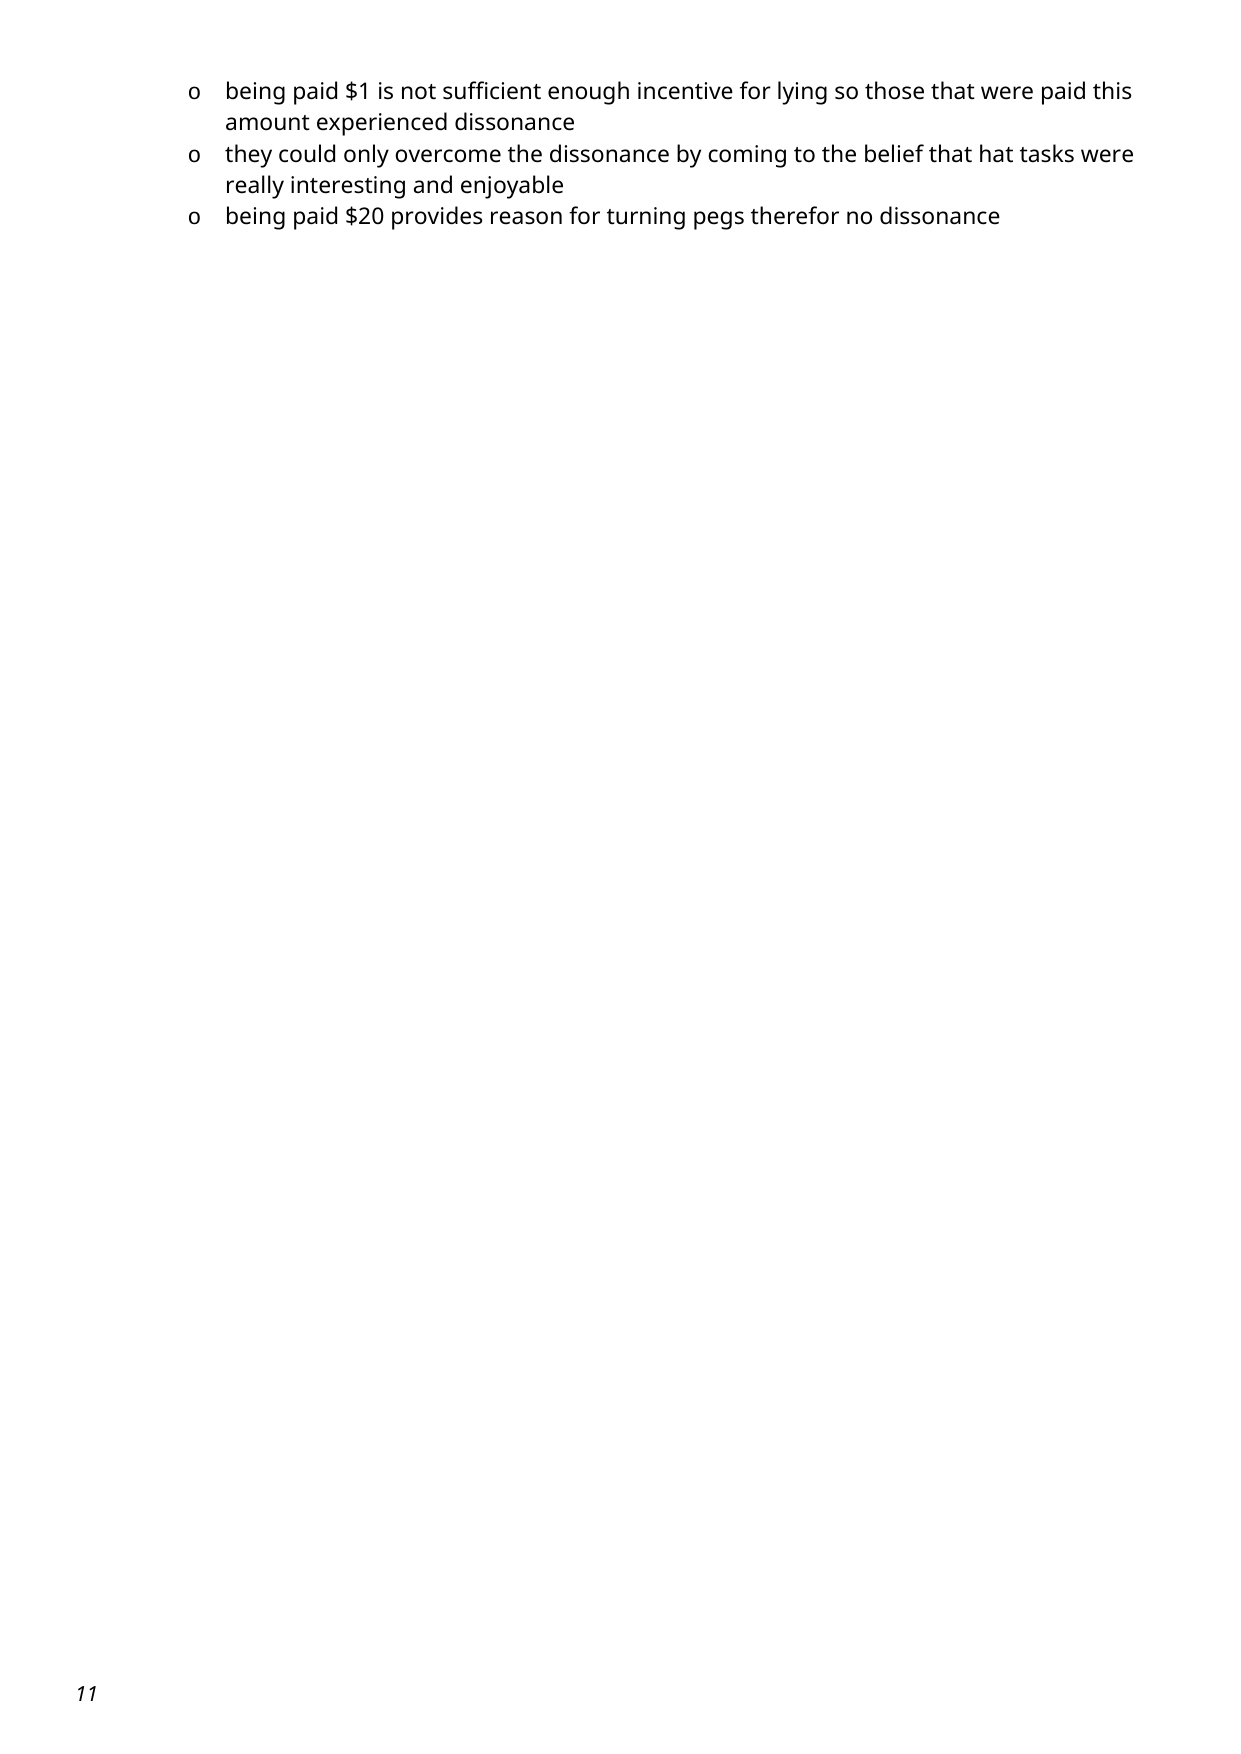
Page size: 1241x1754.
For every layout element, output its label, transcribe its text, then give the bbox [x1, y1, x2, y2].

list they could only overcome the dissonance by coming to the belief that hat tasks were really interesting and enjoyable [187, 138, 1165, 200]
list being paid $1 is not sufficient enough incentive for lying so those that were paid this amount experienced dissonance [187, 75, 1165, 138]
list being paid $20 provides reason for turning pegs therefor no dissonance [187, 200, 1165, 232]
